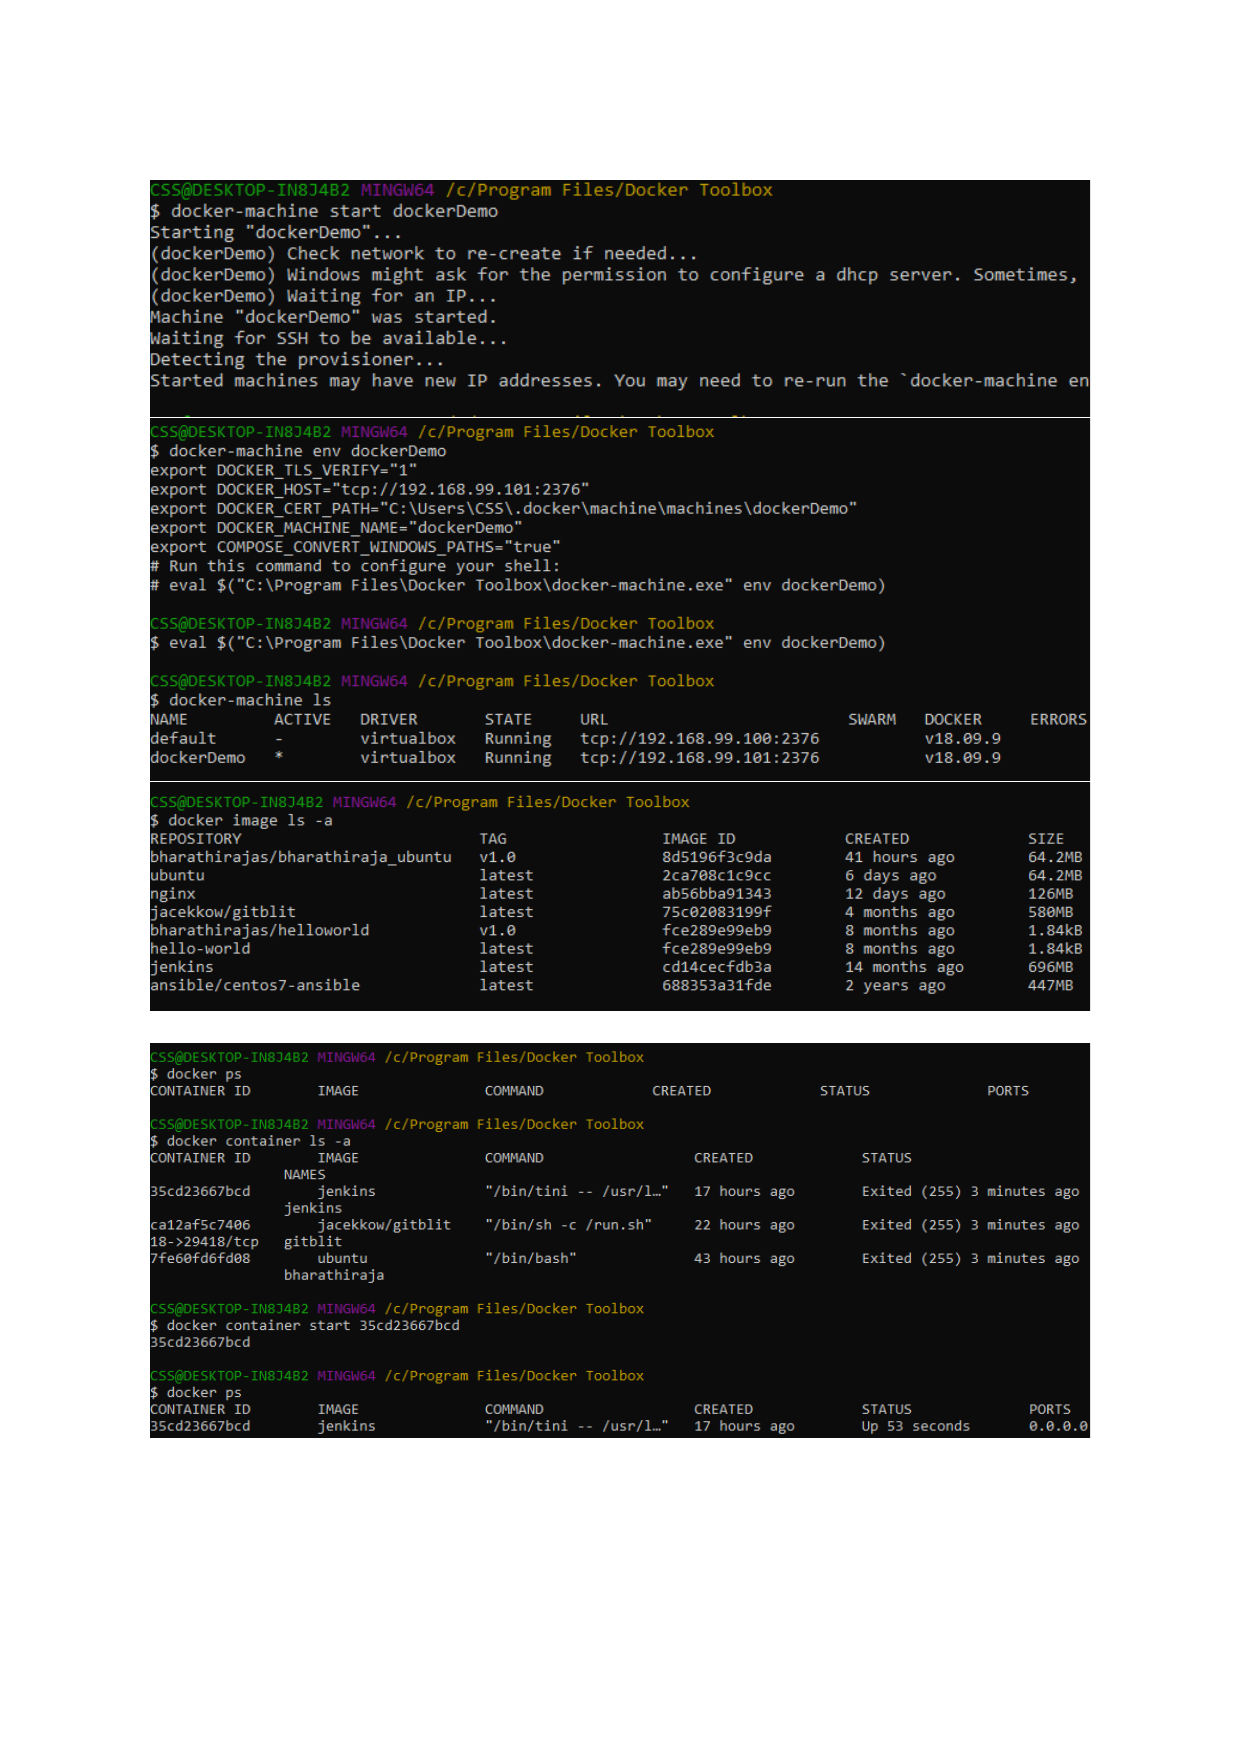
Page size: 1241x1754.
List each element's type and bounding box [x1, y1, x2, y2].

picture [150, 418, 1091, 781]
picture [150, 782, 1091, 1011]
picture [150, 1043, 1091, 1438]
picture [150, 180, 1091, 417]
